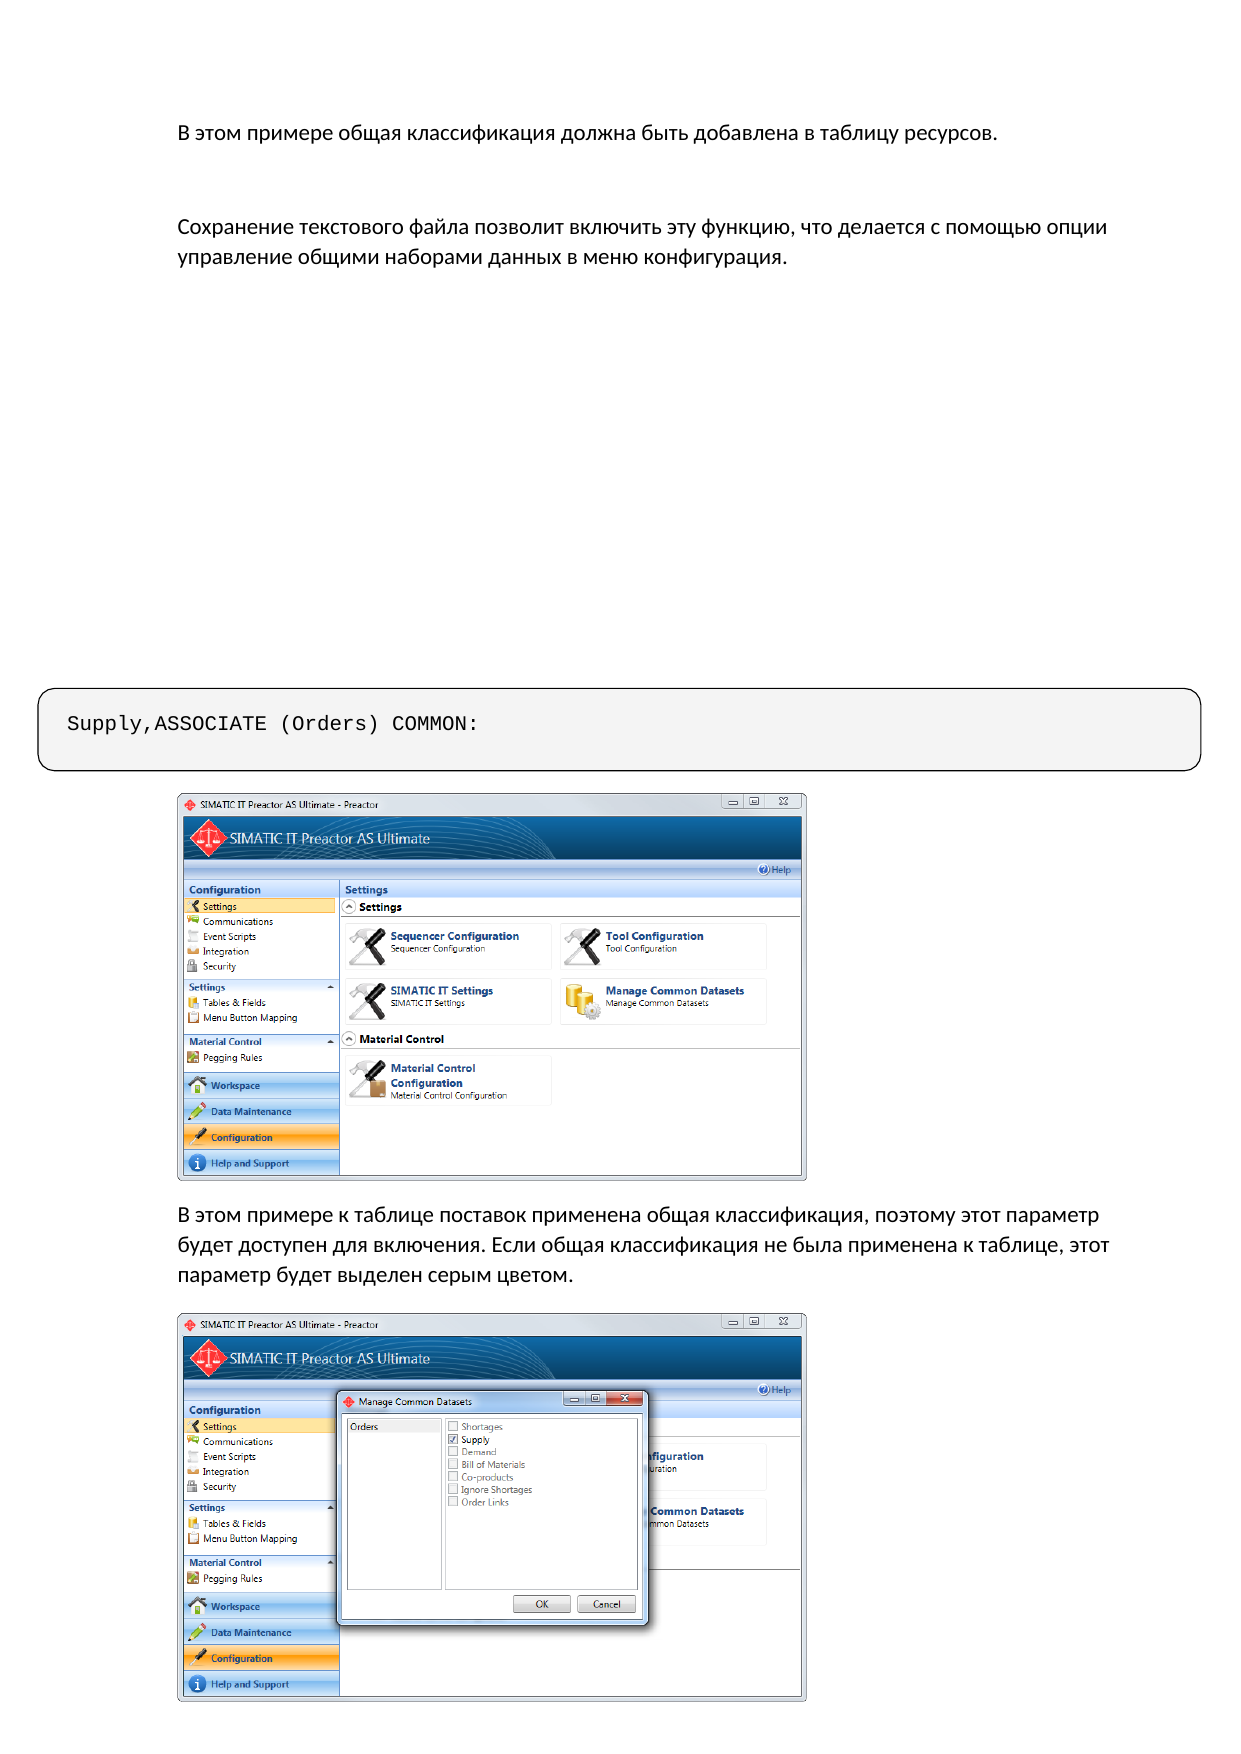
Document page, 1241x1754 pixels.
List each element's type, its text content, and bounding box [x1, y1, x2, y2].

text Сохранение текстового файла позволит включить эту функцию, что делается с помощью опции управление общими наборами данных в меню конфигурация. [177, 212, 1152, 270]
picture [177, 793, 807, 1181]
text В этом примере общая классификация должна быть добавлена в таблицу ресурсов. [177, 118, 1152, 146]
text В этом примере к таблице поставок применена общая классификация, поэтому этот параметр будет доступен для включения. Если общая классификация не была применена к таблице, этот параметр будет выделен серым цветом. [177, 1200, 1152, 1288]
picture [177, 1313, 807, 1702]
